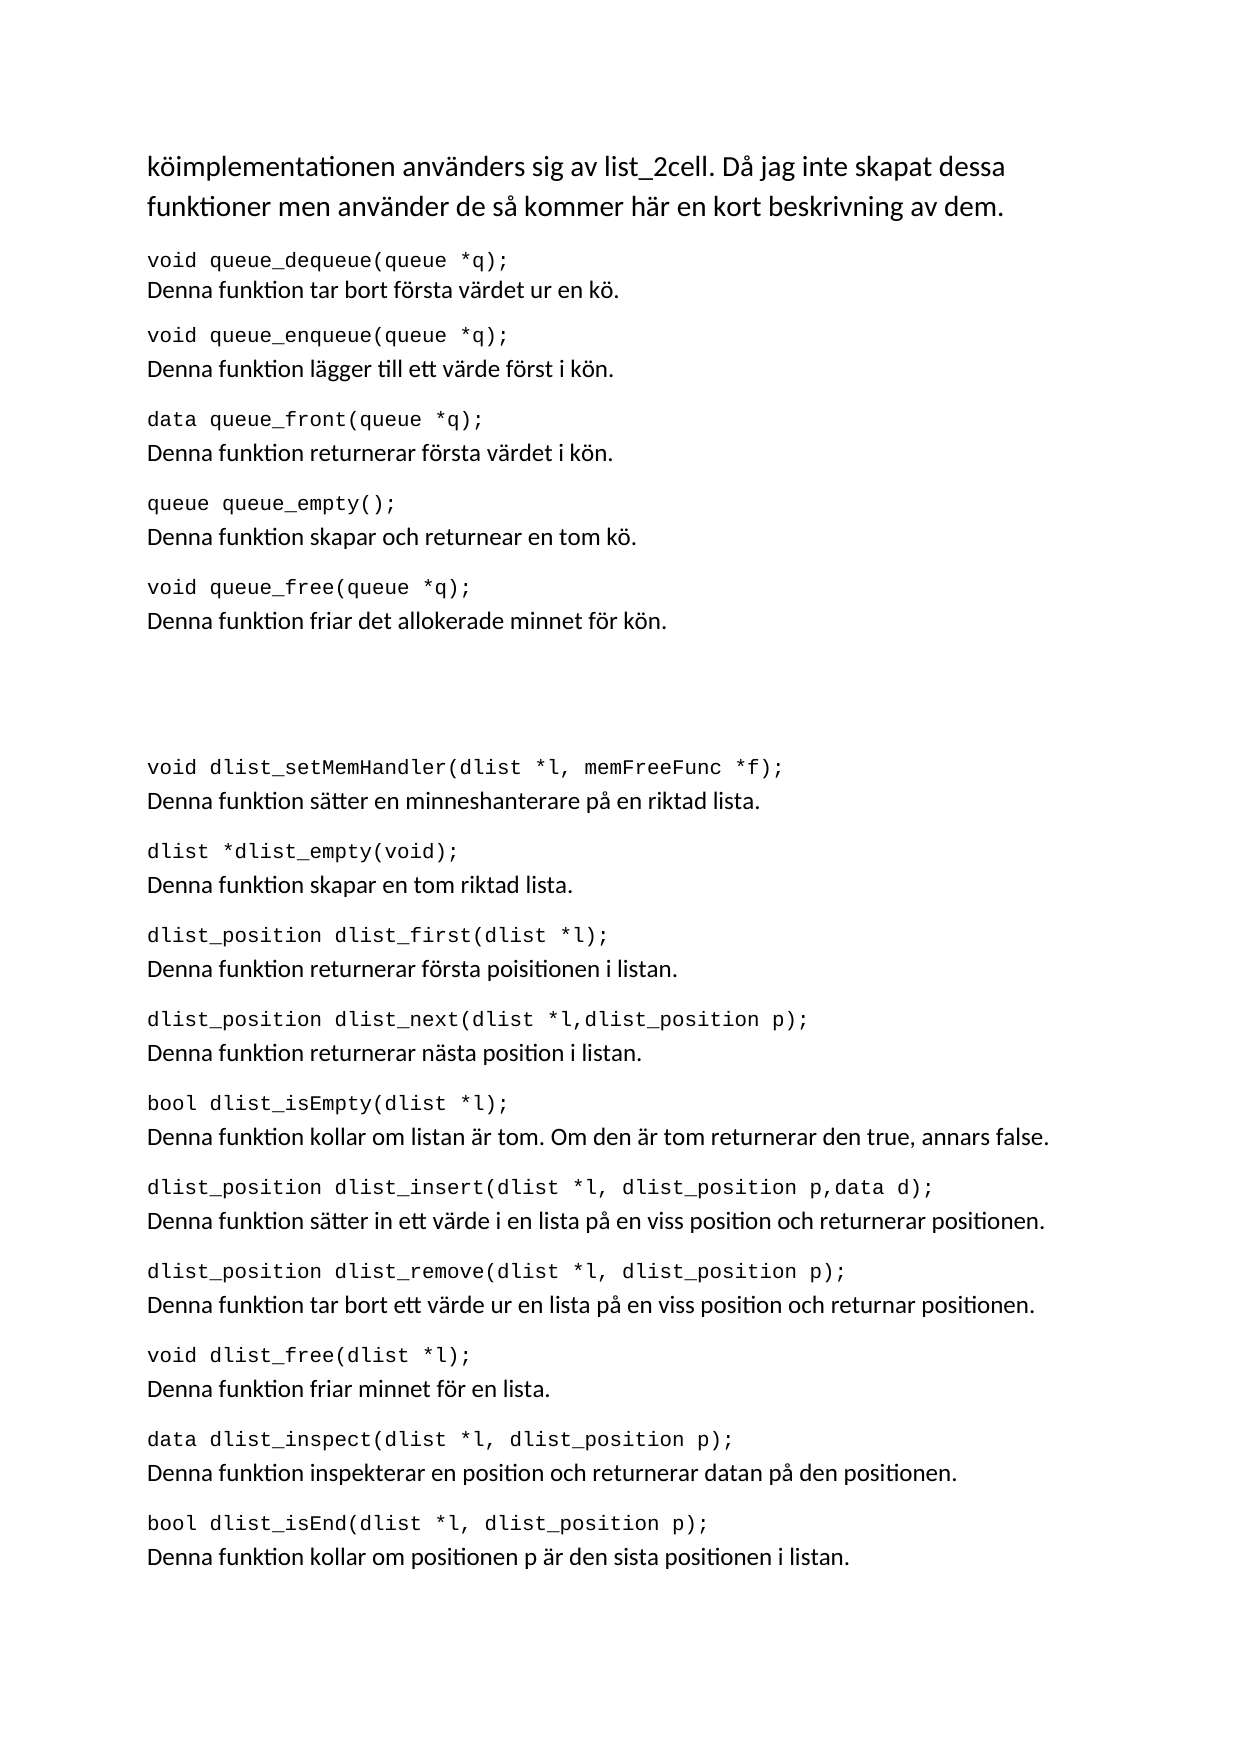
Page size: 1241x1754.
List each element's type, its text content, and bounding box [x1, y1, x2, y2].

text dlist_position dlist_remove(dlist *l, dlist_position p); Denna funktion tar bort ett värde ur en lista på en viss position och returnar positionen. [147, 1261, 1093, 1319]
text void queue_free(queue *q); Denna funktion friar det allokerade minnet för kön. [147, 577, 1093, 636]
text bool dlist_isEmpty(dlist *l); Denna funktion kollar om listan är tom. Om den är tom returnerar den true, annars false. [147, 1093, 1093, 1152]
text dlist_position dlist_insert(dlist *l, dlist_position p,data d); Denna funktion sätter in ett värde i en lista på en viss position och returnerar positionen. [147, 1177, 1093, 1236]
text void dlist_setMemHandler(dlist *l, memFreeFunc *f); Denna funktion sätter en minneshanterare på en riktad lista. [147, 757, 1093, 816]
text data dlist_inspect(dlist *l, dlist_position p); Denna funktion inspekterar en position och returnerar datan på den positionen. [147, 1429, 1093, 1487]
text dlist_position dlist_next(dlist *l,dlist_position p); Denna funktion returnerar nästa position i listan. [147, 1009, 1093, 1068]
text dlist *dlist_empty(void); Denna funktion skapar en tom riktad lista. [147, 841, 1093, 900]
text dlist_position dlist_first(dlist *l); Denna funktion returnerar första poisitionen i listan. [147, 925, 1093, 984]
text void dlist_free(dlist *l); Denna funktion friar minnet för en lista. [147, 1345, 1093, 1403]
text void queue_enqueue(queue *q); Denna funktion lägger till ett värde först i kön. [147, 325, 1093, 384]
text data queue_front(queue *q); Denna funktion returnerar första värdet i kön. [147, 409, 1093, 468]
text bool dlist_isEnd(dlist *l, dlist_position p); Denna funktion kollar om positionen p är den sista positionen i listan. [147, 1513, 1093, 1571]
text queue queue_empty(); Denna funktion skapar och returnear en tom kö. [147, 493, 1093, 552]
text void queue_dequeue(queue *q); Denna funktion tar bort första värdet ur en kö. [147, 250, 1093, 304]
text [147, 148, 1093, 224]
